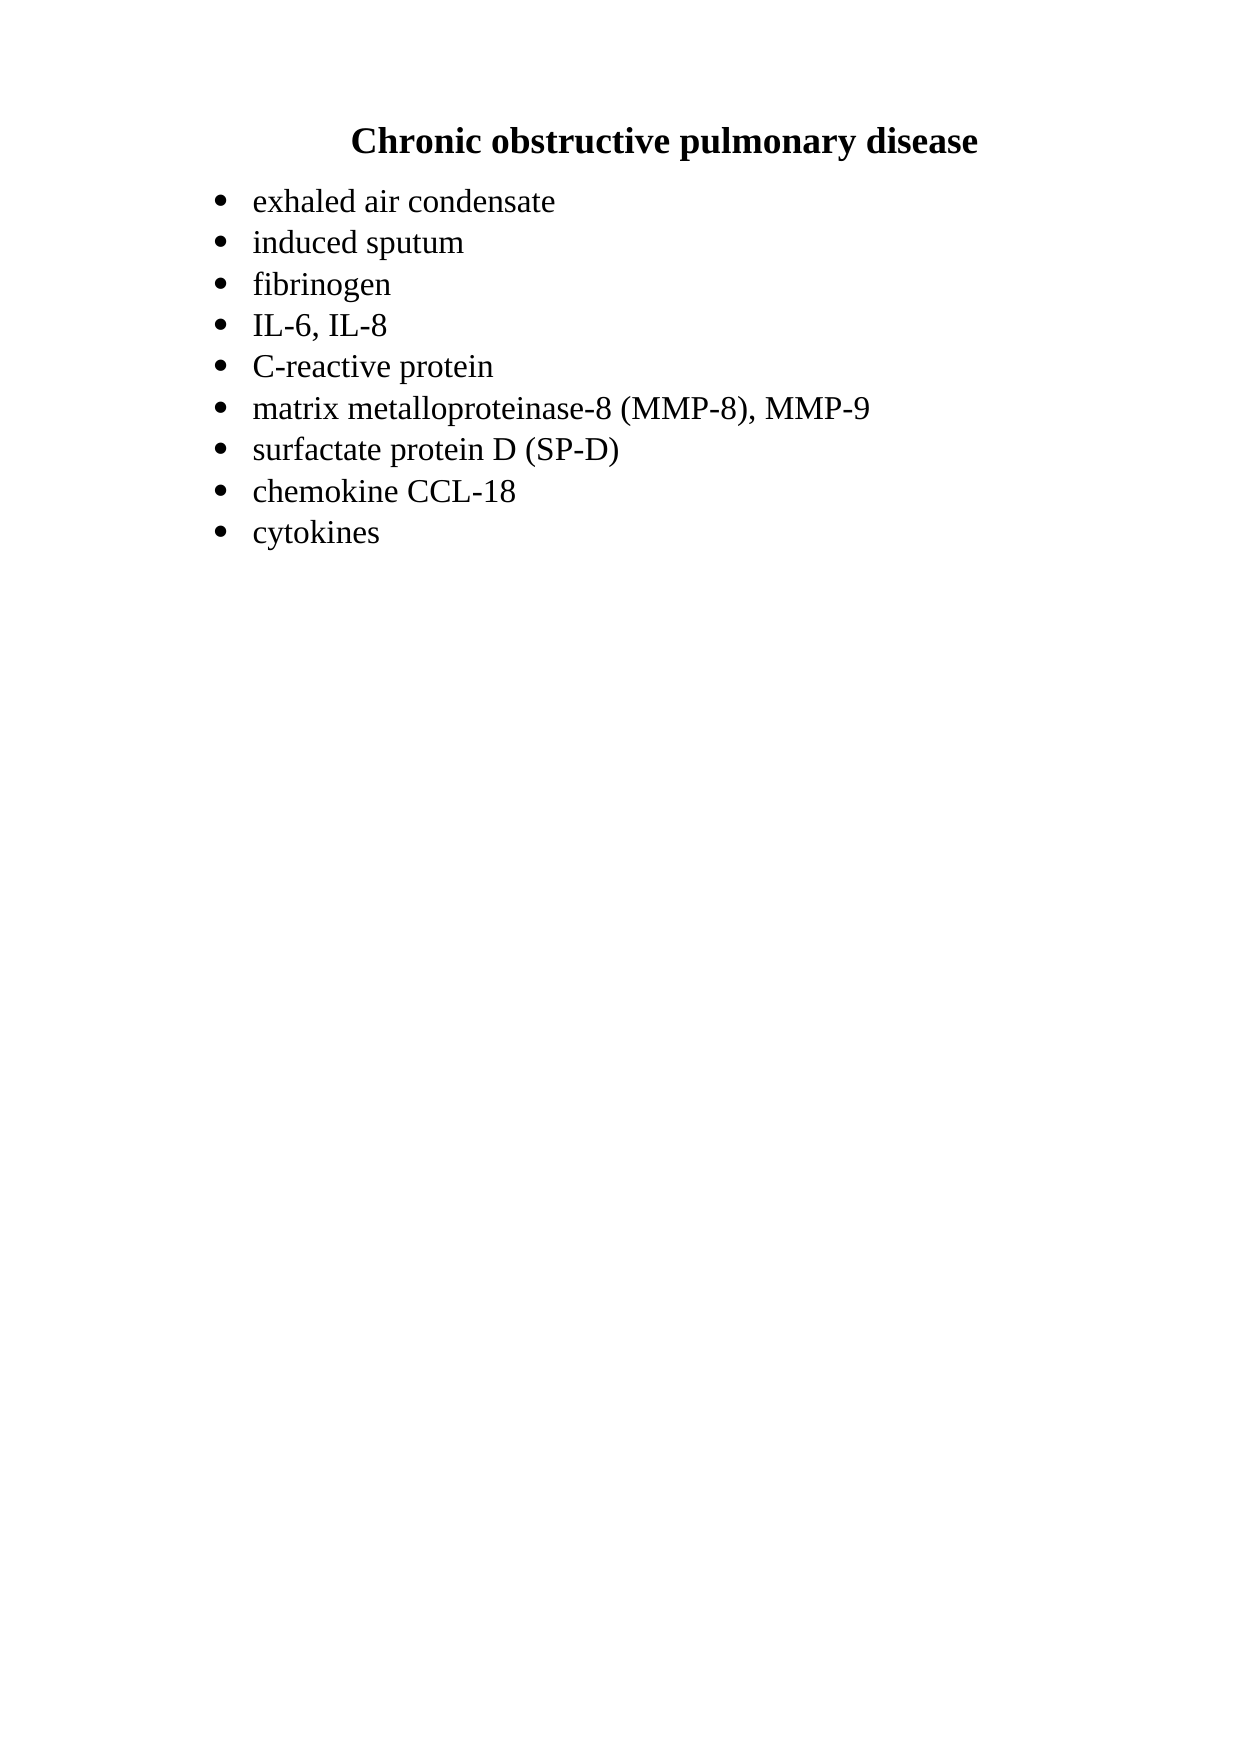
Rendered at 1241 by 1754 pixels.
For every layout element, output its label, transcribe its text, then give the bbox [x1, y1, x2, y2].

list surfactate protein D (SP-D) [215, 429, 1152, 468]
list IL-6, IL-8 [215, 305, 1152, 344]
list matrix metalloproteinase-8 (MMP-8), MMP-9 [215, 388, 1152, 426]
text Chronic obstructive pulmonary disease [177, 118, 1152, 161]
list fibrinogen [215, 264, 1152, 302]
list cytokines [215, 512, 1152, 551]
list exhaled air condensate [215, 181, 1152, 220]
list chemokine CCL-18 [215, 471, 1152, 509]
list induced sputum [215, 223, 1152, 261]
list C-reactive protein [215, 347, 1152, 385]
